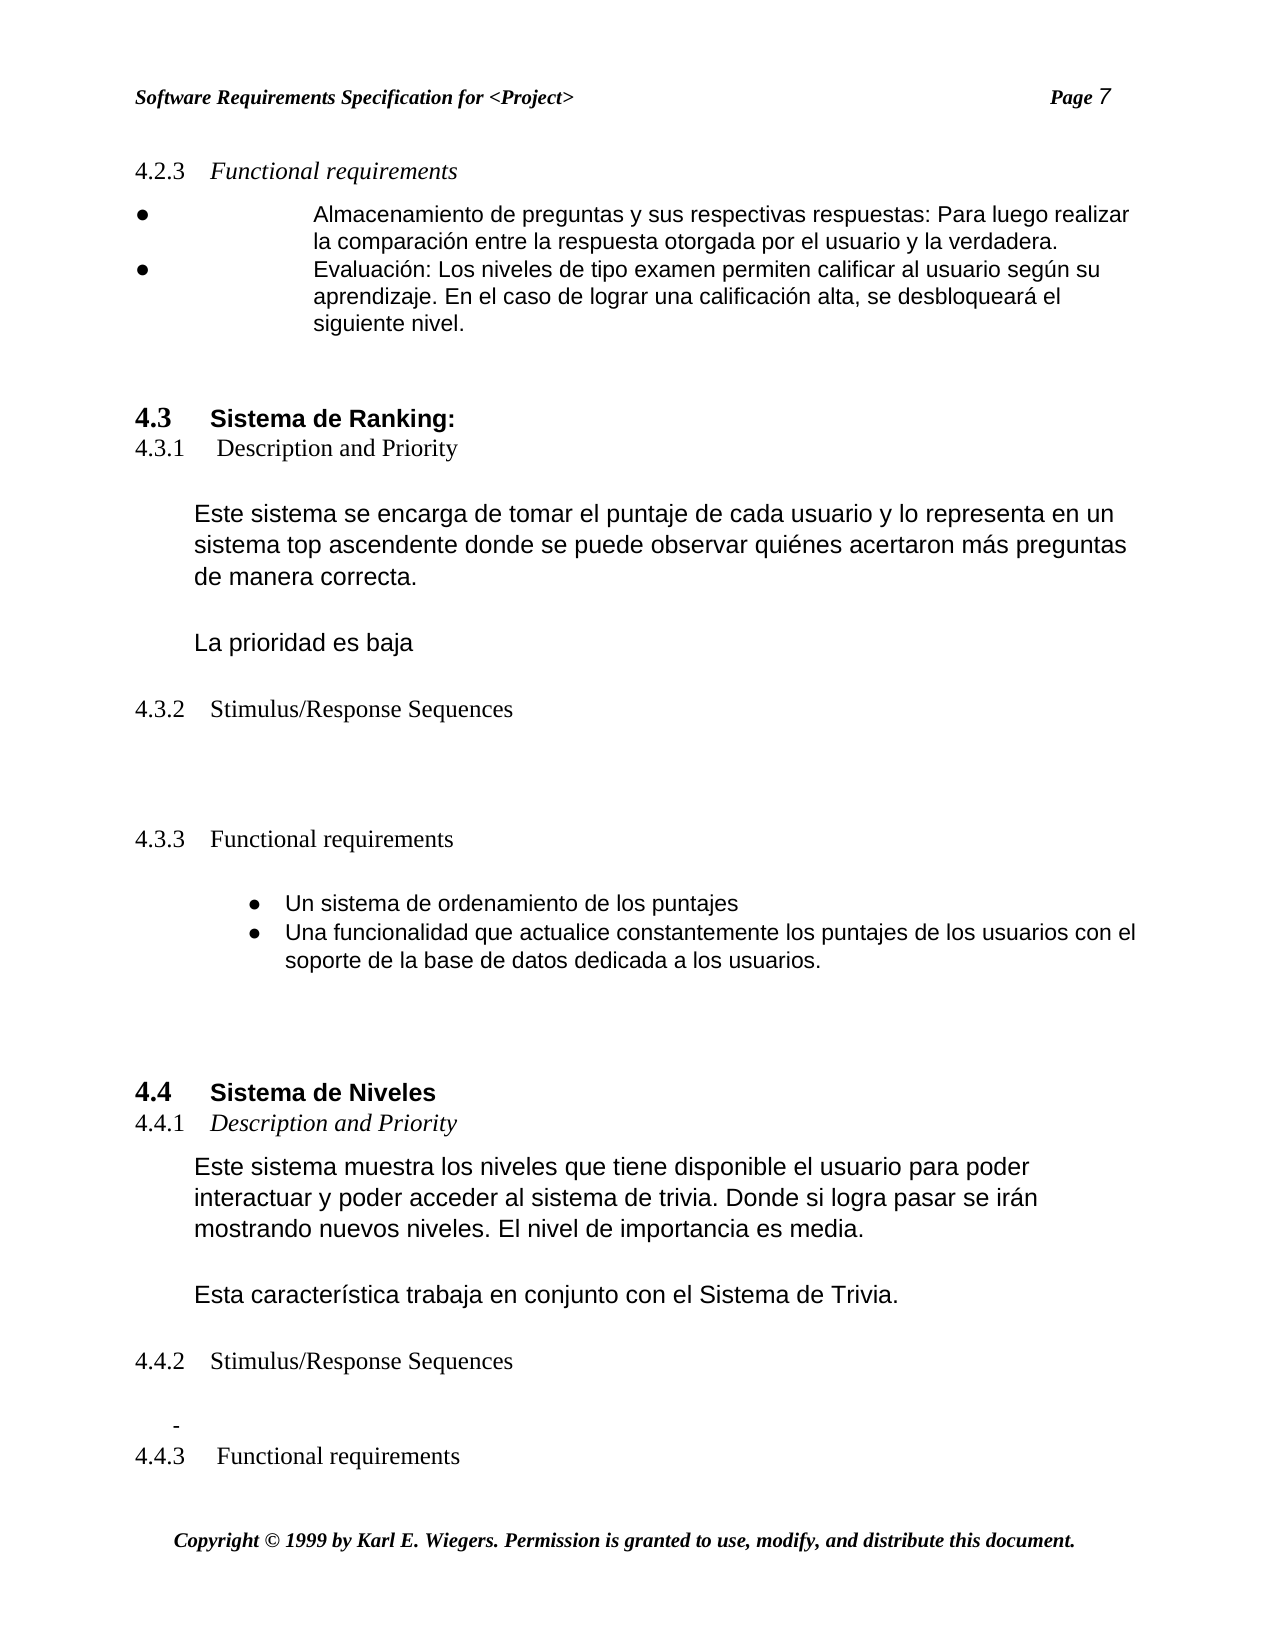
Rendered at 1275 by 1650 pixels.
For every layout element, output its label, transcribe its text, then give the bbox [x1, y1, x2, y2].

list Almacenamiento de preguntas y sus respectivas respuestas: Para luego realizar la comparación entre la respuesta otorgada por el usuario y la verdadera. [135, 199, 1139, 254]
text Este sistema se encarga de tomar el puntaje de cada usuario y lo representa en un sistema top ascendente donde se puede observar quiénes acertaron más preguntas de manera correcta. [194, 499, 1139, 590]
list Sistema de Niveles [135, 1074, 1139, 1108]
text La prioridad es baja [194, 628, 1139, 657]
subtitle Functional requirements [135, 156, 1139, 184]
subtitle Description and Priority [135, 1108, 1139, 1137]
text Esta característica trabaja en conjunto con el Sistema de Trivia. [194, 1280, 1139, 1309]
list Stimulus/Response Sequences [135, 1346, 1139, 1375]
text Este sistema muestra los niveles que tiene disponible el usuario para poder interactuar y poder acceder al sistema de trivia. Donde si logra pasar se irán mostrando nuevos niveles. El nivel de importancia es media. [194, 1152, 1139, 1242]
list Stimulus/Response Sequences [135, 694, 1139, 723]
list Evaluación: Los niveles de tipo examen permiten calificar al usuario según su aprendizaje. En el caso de lograr una calificación alta, se desbloqueará el siguiente nivel. [135, 254, 1139, 336]
list Description and Priority [135, 433, 1139, 462]
list Functional requirements [135, 1441, 1139, 1469]
list Functional requirements [135, 824, 1139, 853]
list Un sistema de ordenamiento de los puntajes [247, 890, 1139, 917]
list Sistema de Ranking: [135, 400, 1139, 433]
list Una funcionalidad que actualice constantemente los puntajes de los usuarios con el soporte de la base de datos dedicada a los usuarios. [247, 919, 1139, 973]
